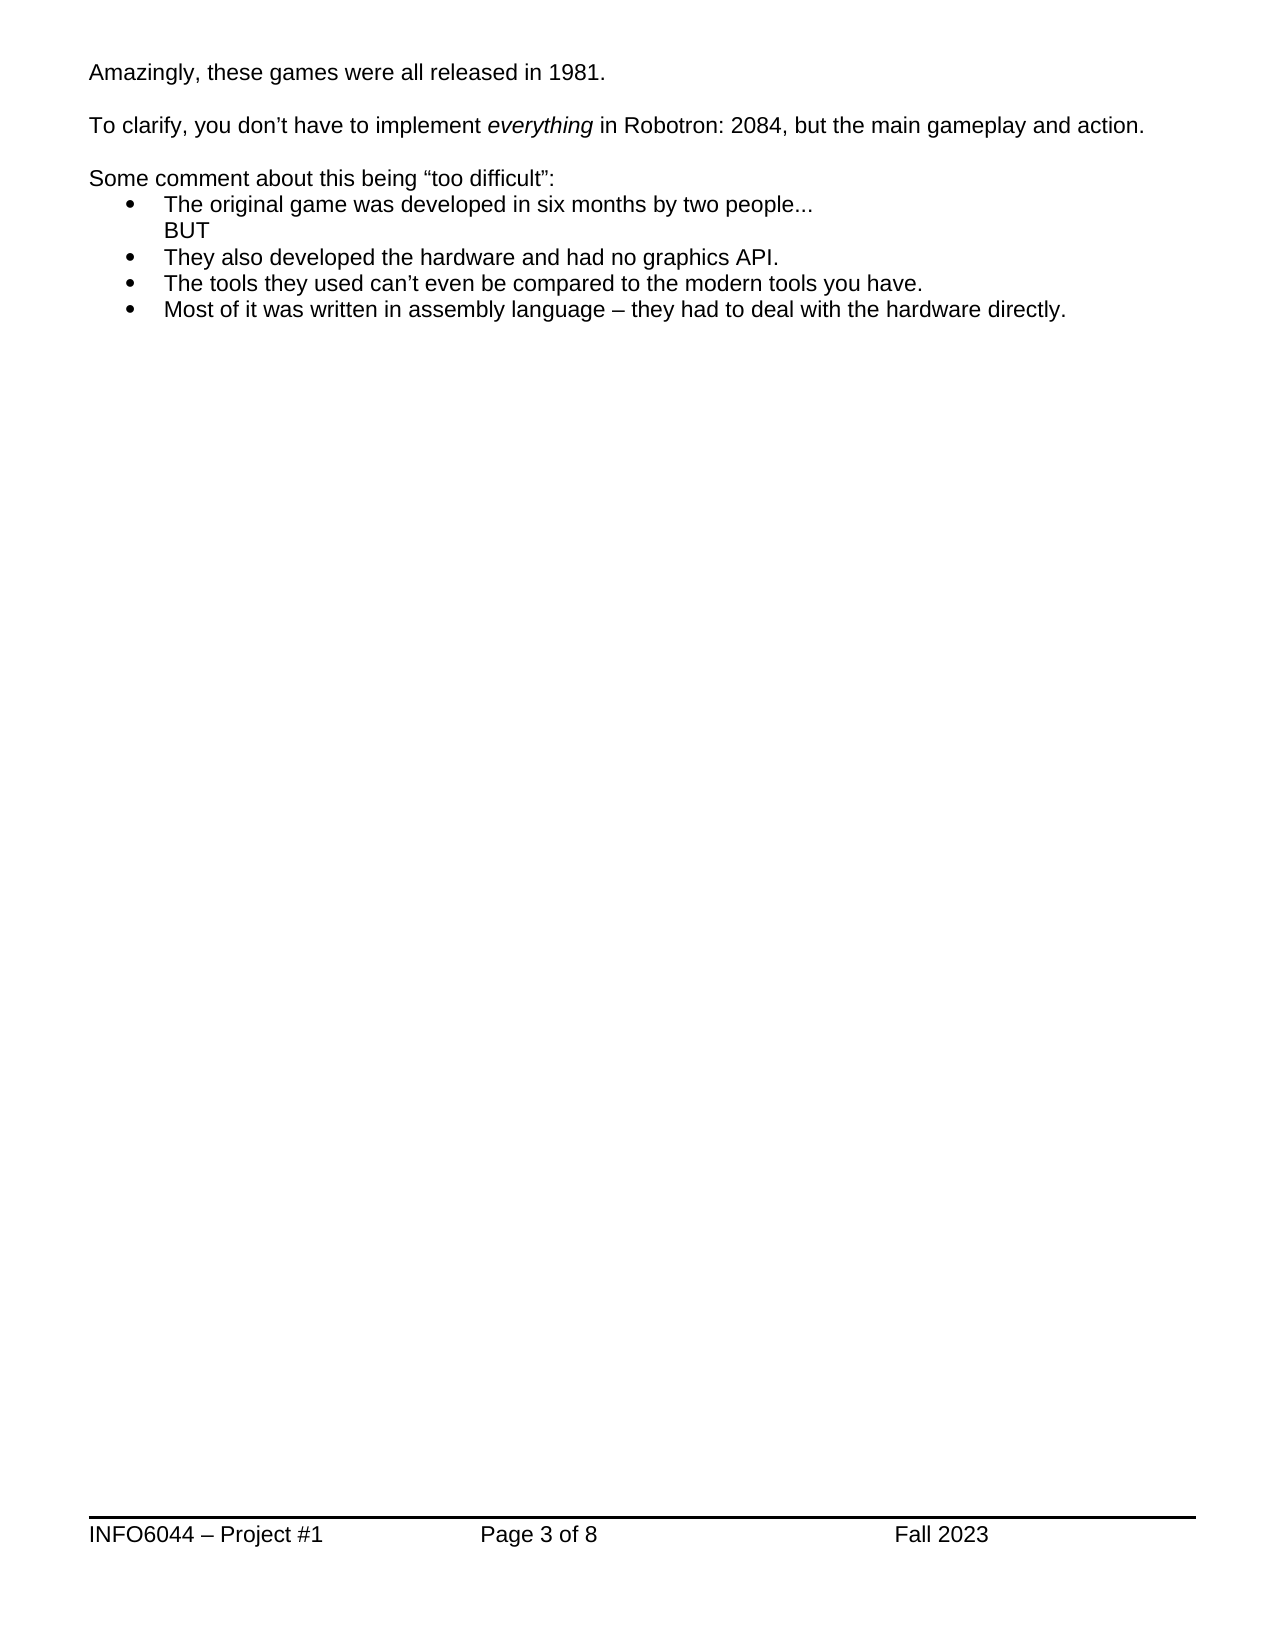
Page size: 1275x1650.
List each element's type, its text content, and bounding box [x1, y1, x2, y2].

list The tools they used can’t even be compared to the modern tools you have. [126, 270, 1196, 296]
list The original game was developed in six months by two people... BUT [126, 191, 1196, 244]
list They also developed the hardware and had no graphics API. [126, 244, 1196, 270]
text To clarify, you don’t have to implement everything in Robotron: 2084, but the main gameplay and action. [89, 112, 1196, 138]
list Most of it was written in assembly language – they had to deal with the hardware directly. [126, 296, 1196, 323]
text Some comment about this being “too difficult”: [89, 164, 1196, 191]
text Amazingly, these games were all released in 1981. [89, 59, 1196, 86]
